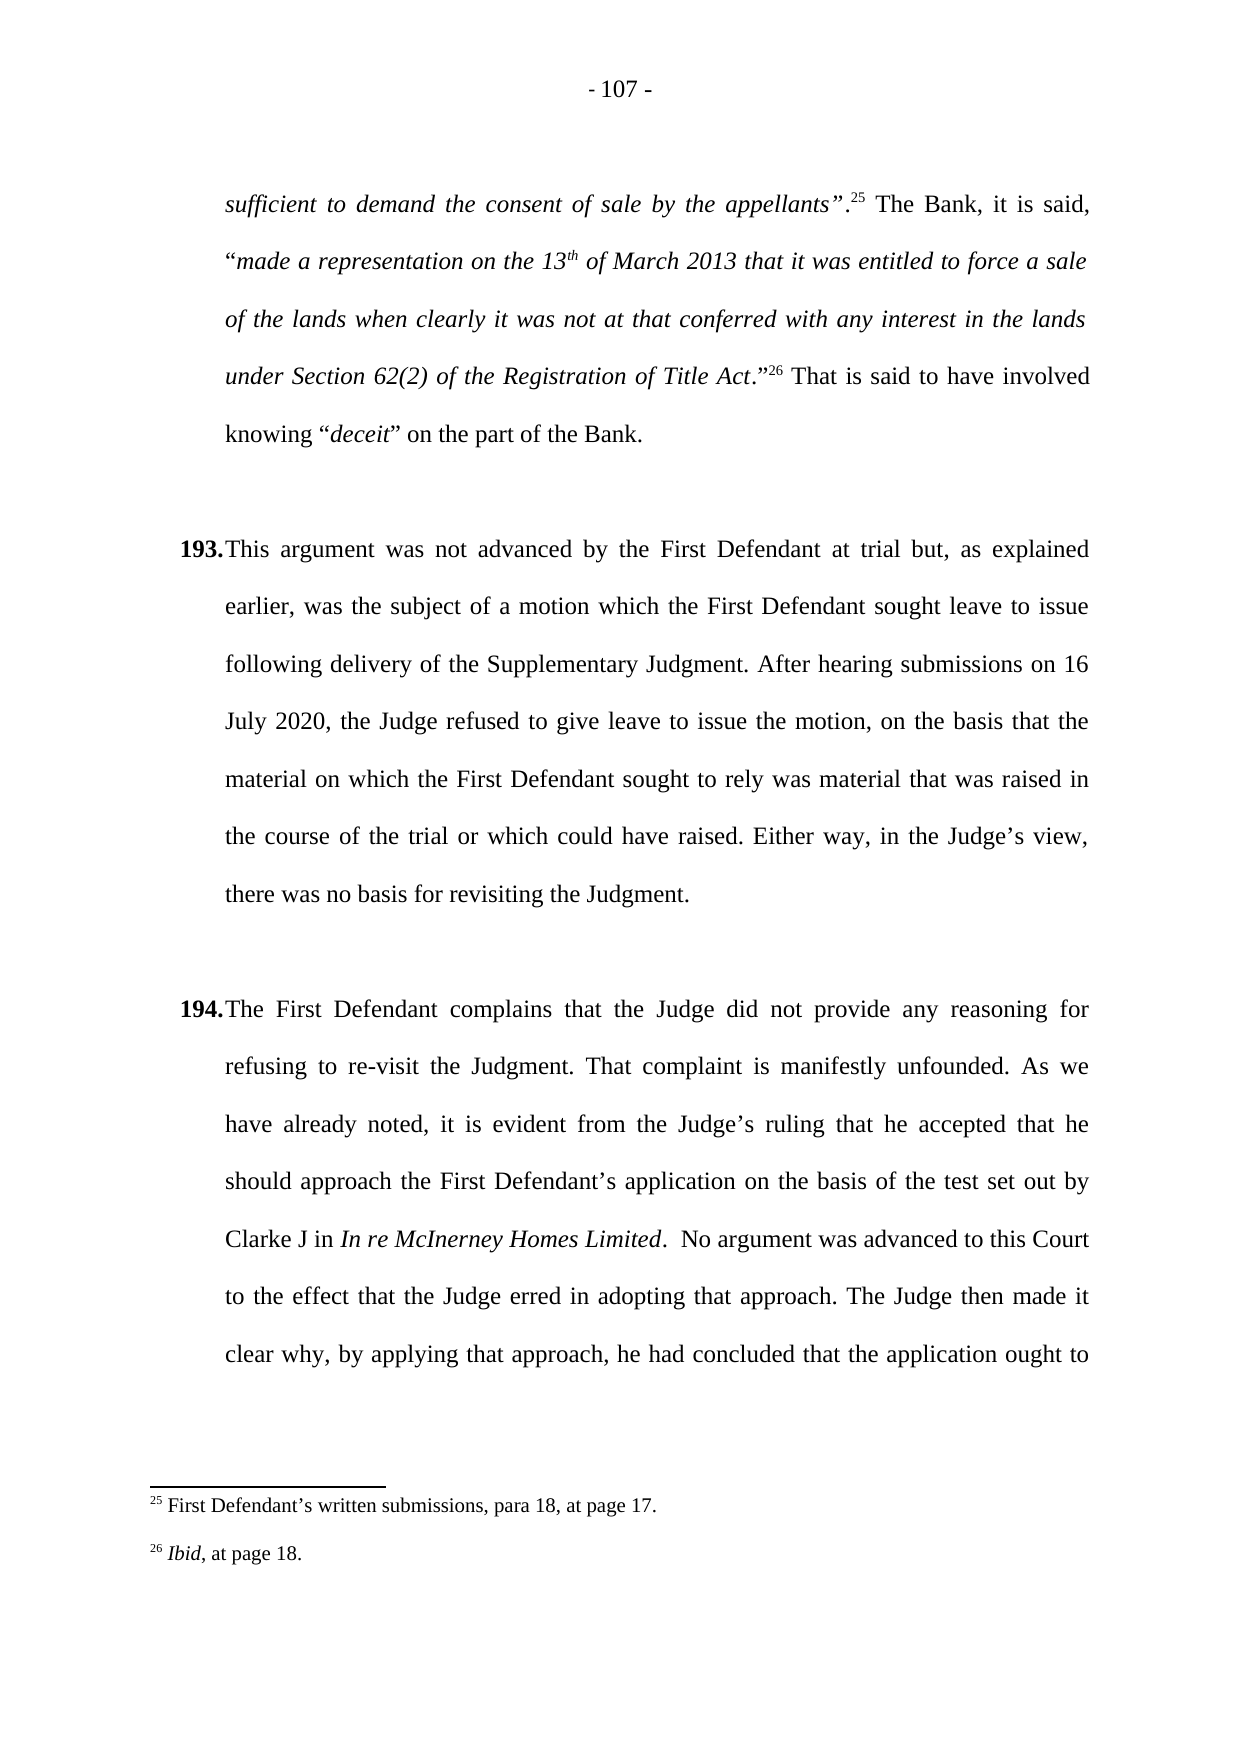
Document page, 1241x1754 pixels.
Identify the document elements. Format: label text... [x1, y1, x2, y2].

list This argument was not advanced by the First Defendant at trial but, as explained earlier, was the subject of a motion which the First Defendant sought leave to issue following delivery of the Supplementary Judgment. After hearing submissions on 16 July 2020, the Judge refused to give leave to issue the motion, on the basis that the material on which the First Defendant sought to rely was material that was raised in the course of the trial or which could have raised. Either way, in the Judge’s view, there was no basis for revisiting the Judgment. [179, 534, 1090, 908]
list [179, 189, 1090, 448]
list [179, 994, 1090, 1368]
